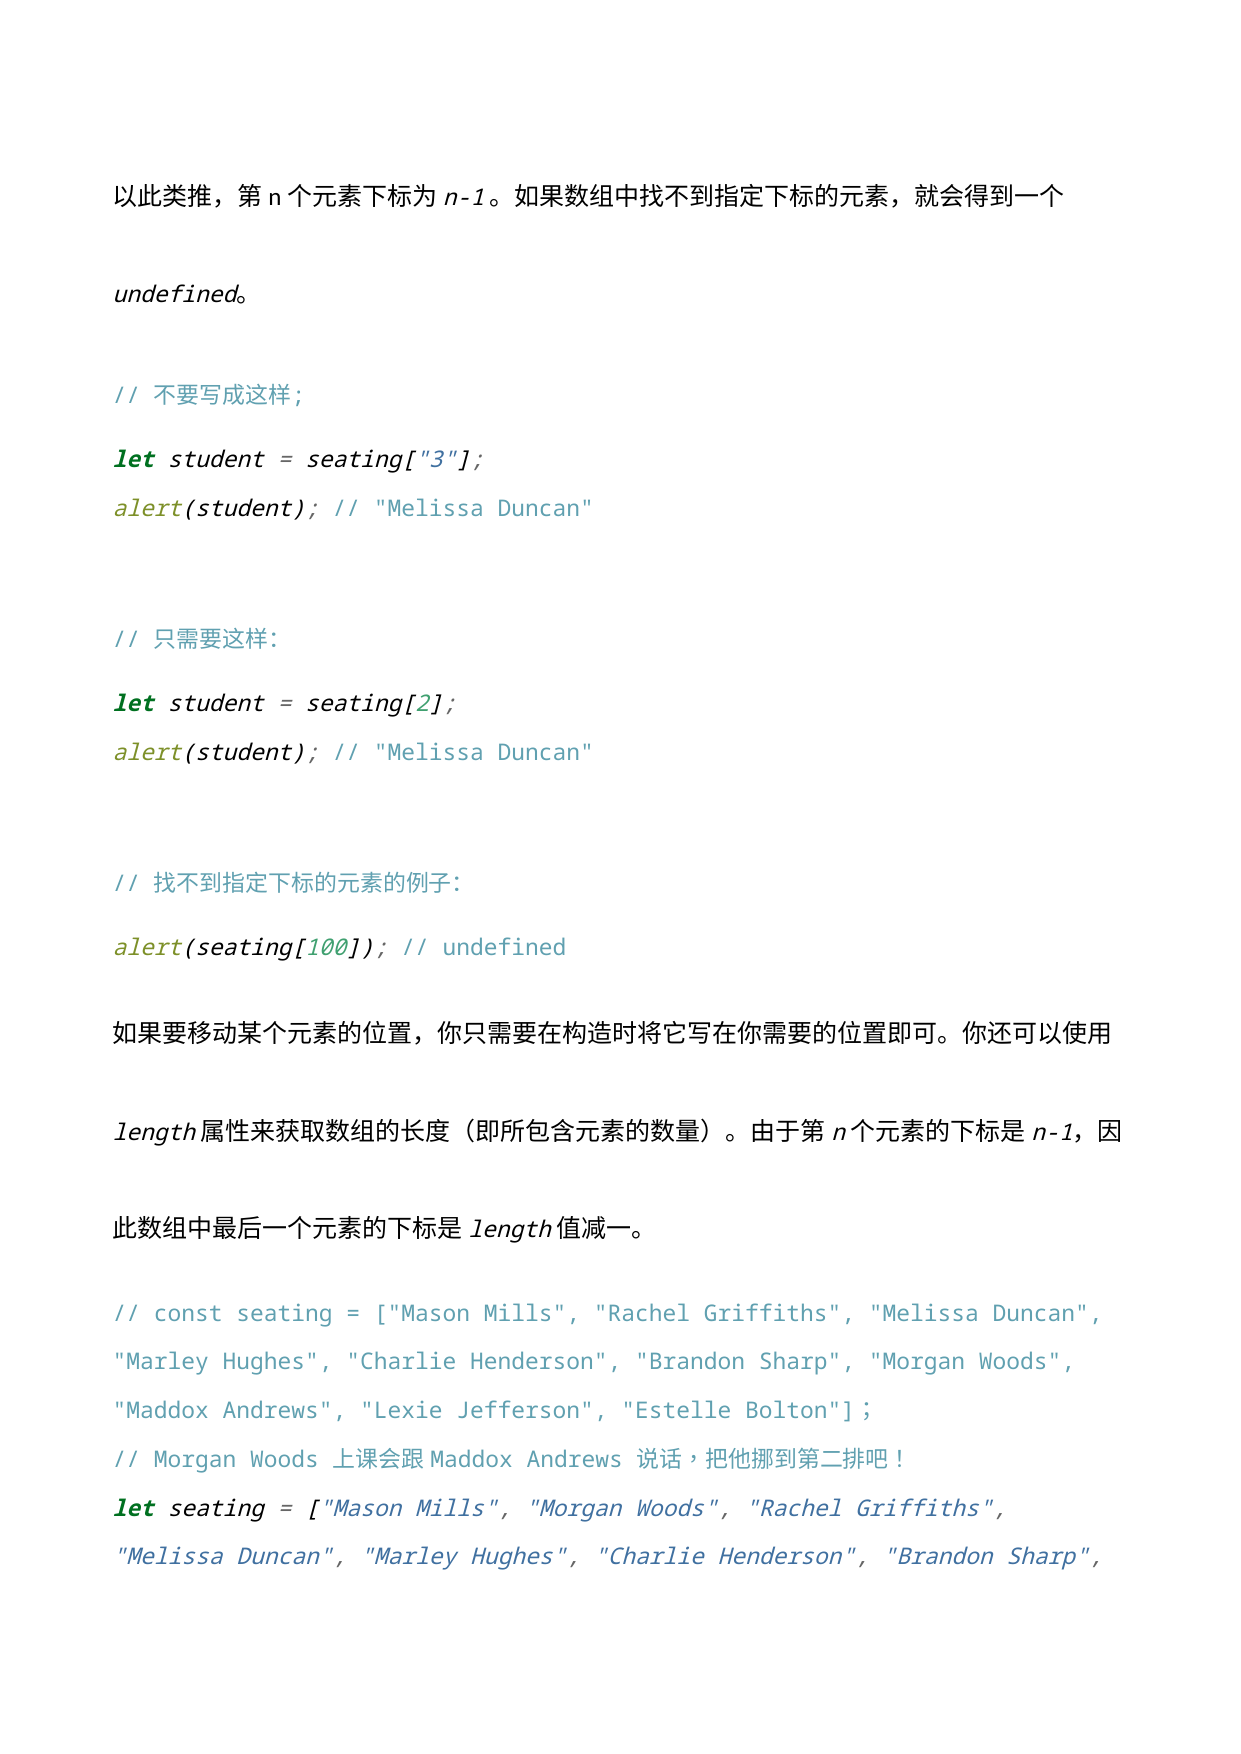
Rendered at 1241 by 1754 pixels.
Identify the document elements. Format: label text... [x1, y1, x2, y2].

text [112, 1296, 1128, 1572]
text // 不要写成这样; let student = seating["3"]; alert(student); // "Melissa Duncan" // 只需要这样： let student = seating[2]; alert(student); // "Melissa Duncan" // 找不到指定下标的元素的例子： alert(seating[100]); // undefined [112, 361, 1128, 963]
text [112, 162, 1128, 324]
text 如果要移动某个元素的位置，你只需要在构造时将它写在你需要的位置即可。你还可以使用 length 属性来获取数组的长度（即所包含元素的数量）。由于第 n 个元素的下标是 n-1，因此数组中最后一个元素的下标是 length 值减一。 [112, 999, 1128, 1259]
